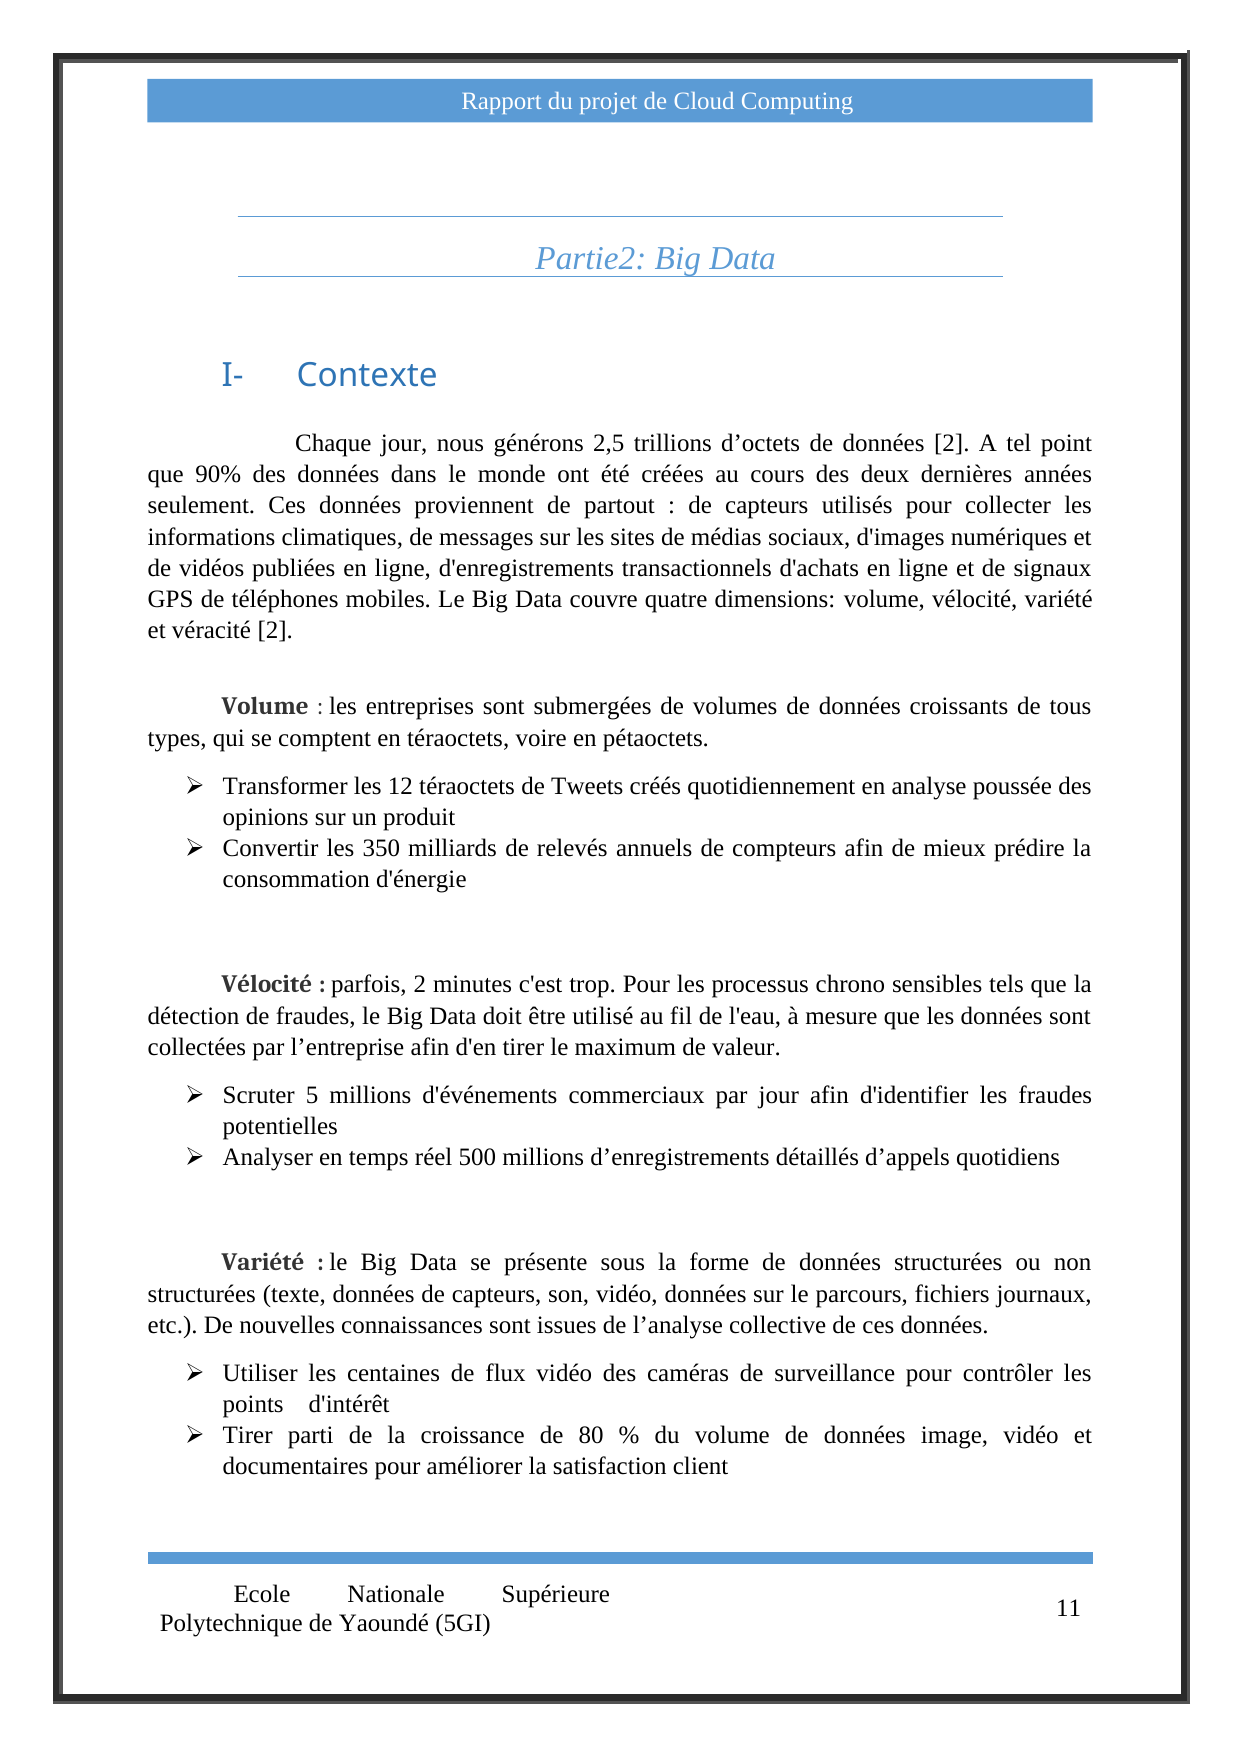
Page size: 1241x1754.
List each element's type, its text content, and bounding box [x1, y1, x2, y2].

text Chaque jour, nous générons 2,5 trillions d’octets de données [2]. A tel point que 90% des données dans le monde ont été créées au cours des deux dernières années seulement. Ces données proviennent de partout : de capteurs utilisés pour collecter les informations climatiques, de messages sur les sites de médias sociaux, d'images numériques et de vidéos publiées en ligne, d'enregistrements transactionnels d'achats en ligne et de signaux GPS de téléphones mobiles. Le Big Data couvre quatre dimensions: volume, vélocité, variété et véracité [2]. [147, 428, 1093, 643]
list Convertir les 350 milliards de relevés annuels de compteurs afin de mieux prédire la consommation d'énergie [185, 833, 1093, 893]
list Analyser en temps réel 500 millions d’enregistrements détaillés d’appels quotidiens [185, 1142, 1093, 1171]
text Vélocité : parfois, 2 minutes c'est trop. Pour les processus chrono sensibles tels que la détection de fraudes, le Big Data doit être utilisé au fil de l'eau, à mesure que les données sont collectées par l’entreprise afin d'en tirer le maximum de valeur. [147, 969, 1093, 1061]
list Utiliser les centaines de flux vidéo des caméras de surveillance pour contrôler les points d'intérêt [185, 1358, 1093, 1417]
subtitle Contexte [221, 351, 1093, 396]
subtitle Partie2: Big Data [237, 217, 1003, 277]
text Variété : le Big Data se présente sous la forme de données structurées ou non structurées (texte, données de capteurs, son, vidéo, données sur le parcours, fichiers journaux, etc.). De nouvelles connaissances sont issues de l’analyse collective de ces données. [147, 1247, 1093, 1339]
list Tirer parti de la croissance de 80 % du volume de données image, vidéo et documentaires pour améliorer la satisfaction client [185, 1420, 1093, 1479]
list Scruter 5 millions d'événements commerciaux par jour afin d'identifier les fraudes potentielles [185, 1080, 1093, 1139]
list Transformer les 12 téraoctets de Tweets créés quotidiennement en analyse poussée des opinions sur un produit [185, 771, 1093, 831]
text Volume : les entreprises sont submergées de volumes de données croissants de tous types, qui se comptent en téraoctets, voire en pétaoctets. [147, 691, 1093, 752]
